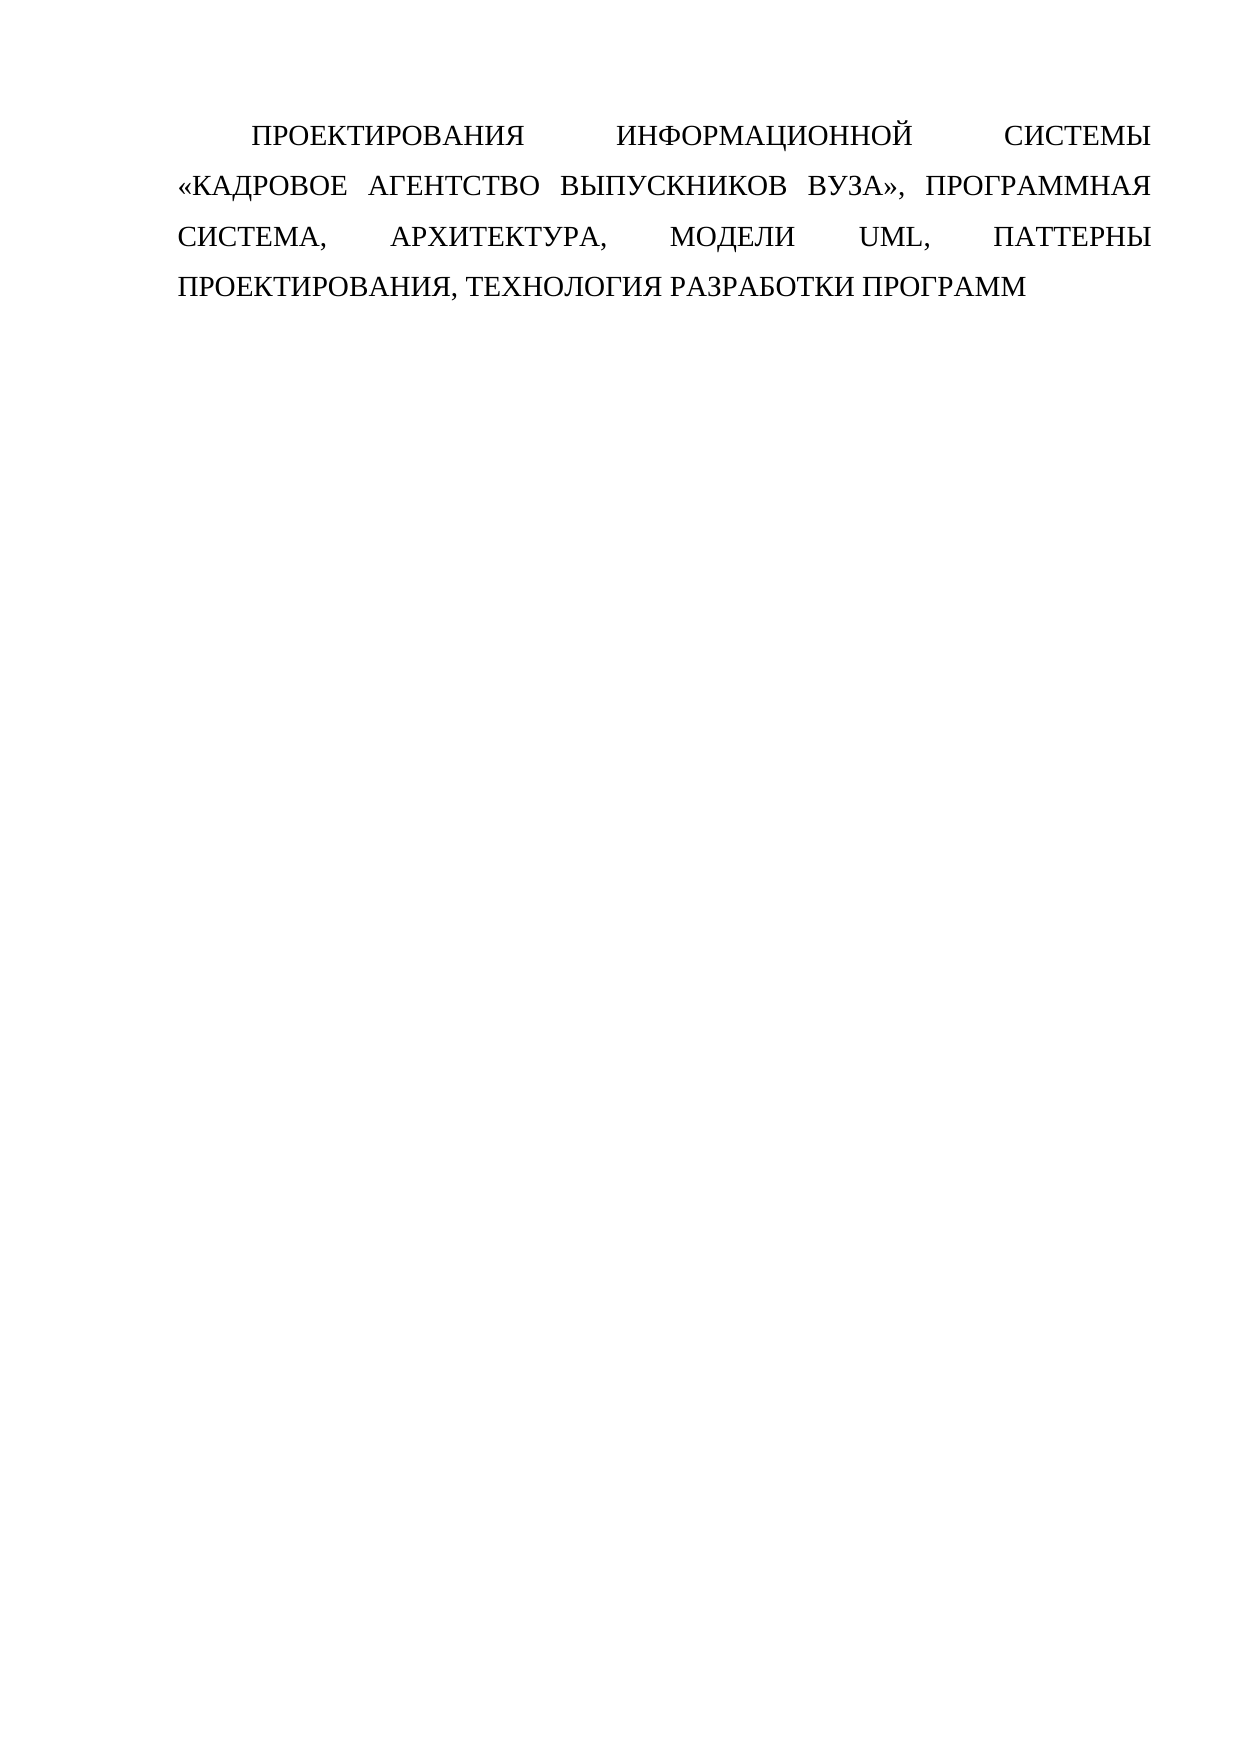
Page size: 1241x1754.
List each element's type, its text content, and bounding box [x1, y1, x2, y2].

text ПРОЕКТИРОВАНИЯ ИНФОРМАЦИОННОЙ СИСТЕМЫ «КАДРОВОЕ АГЕНТСТВО ВЫПУСКНИКОВ ВУЗА», ПРОГРАММНАЯ СИСТЕМА, АРХИТЕКТУРА, МОДЕЛИ UML, ПАТТЕРНЫ ПРОЕКТИРОВАНИЯ, ТЕХНОЛОГИЯ РАЗРАБОТКИ ПРОГРАММ [177, 118, 1152, 303]
